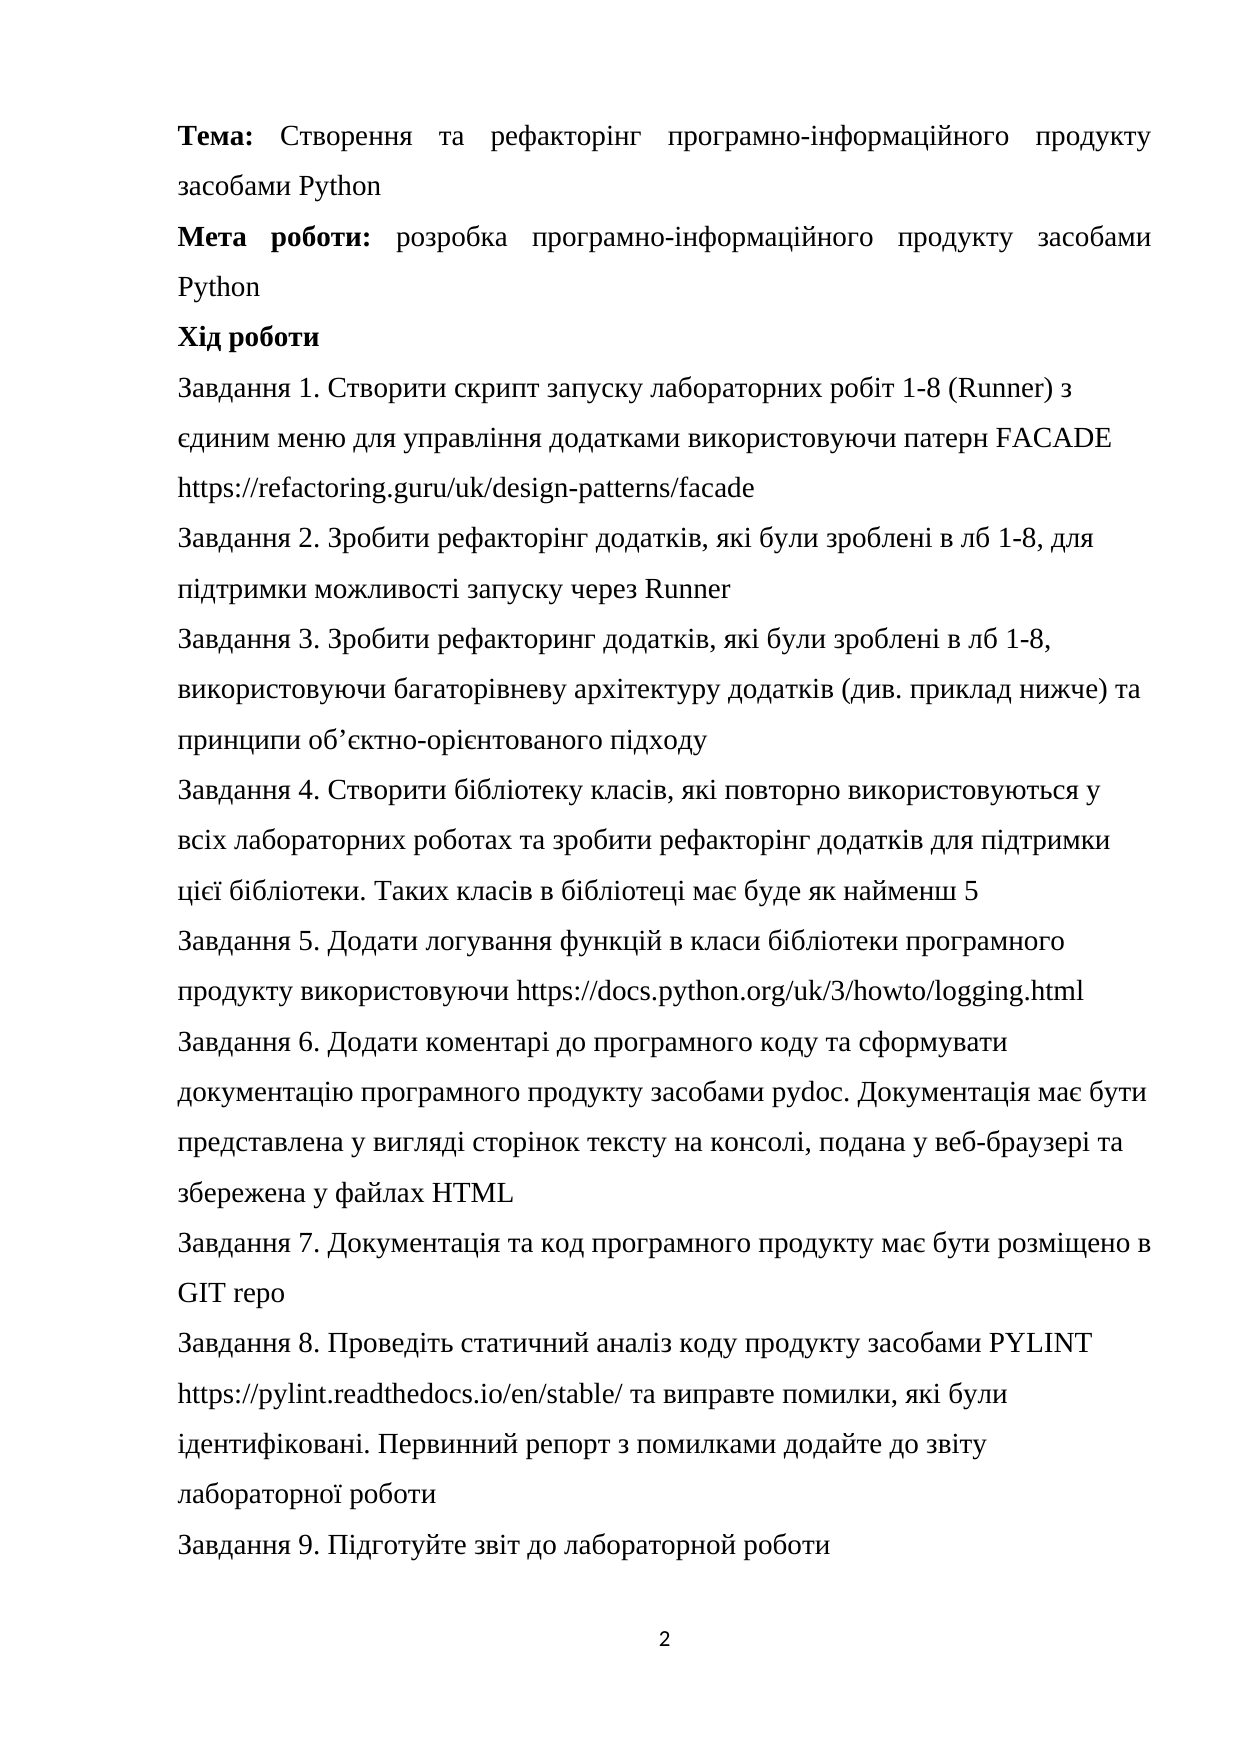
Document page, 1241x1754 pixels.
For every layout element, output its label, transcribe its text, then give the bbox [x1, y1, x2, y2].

text Завдання 8. Проведіть статичний аналіз коду продукту засобами PYLINT https://pylint.readthedocs.io/en/stable/ та виправте помилки, які були ідентифіковані. Первинний репорт з помилками додайте до звіту лабораторної роботи [177, 1326, 1152, 1510]
text Завдання 2. Зробити рефакторінг додатків, які були зроблені в лб 1-8, для підтримки можливості запуску через Runner [177, 521, 1152, 604]
text Мета роботи: розробка програмно-інформаційного продукту засобами Python [177, 219, 1152, 303]
text Завдання 3. Зробити рефакторинг додатків, які були зроблені в лб 1-8, використовуючи багаторівневу архітектуру додатків (див. приклад нижче) та принципи об’єктно-орієнтованого підходу [177, 621, 1152, 755]
text Завдання 6. Додати коментарі до програмного коду та сформувати документацію програмного продукту засобами pydoc. Документація має бути представлена у вигляді сторінок тексту на консолі, подана у веб-браузері та збережена у файлах HTML [177, 1024, 1152, 1208]
text Завдання 7. Документація та код програмного продукту має бути розміщено в GIT repo [177, 1225, 1152, 1309]
text Завдання 4. Створити бібліотеку класів, які повторно використовуються у всіх лабораторних роботах та зробити рефакторінг додатків для підтримки цієї бібліотеки. Таких класів в бібліотеці має буде як найменш 5 [177, 772, 1152, 906]
text Завдання 5. Додати логування функцій в класи бібліотеки програмного продукту використовуючи https://docs.python.org/uk/3/howto/logging.html [177, 923, 1152, 1007]
text Хід роботи Завдання 1. Створити скрипт запуску лабораторних робіт 1-8 (Runner) з єдиним меню для управління додатками використовуючи патерн FACADE https://refactoring.guru/uk/design-patterns/facade [177, 319, 1152, 504]
text Тема: Створення та рефакторінг програмно-інформаційного продукту засобами Python [177, 118, 1152, 202]
text Завдання 9. Підготуйте звіт до лабораторной роботи [177, 1527, 1152, 1560]
